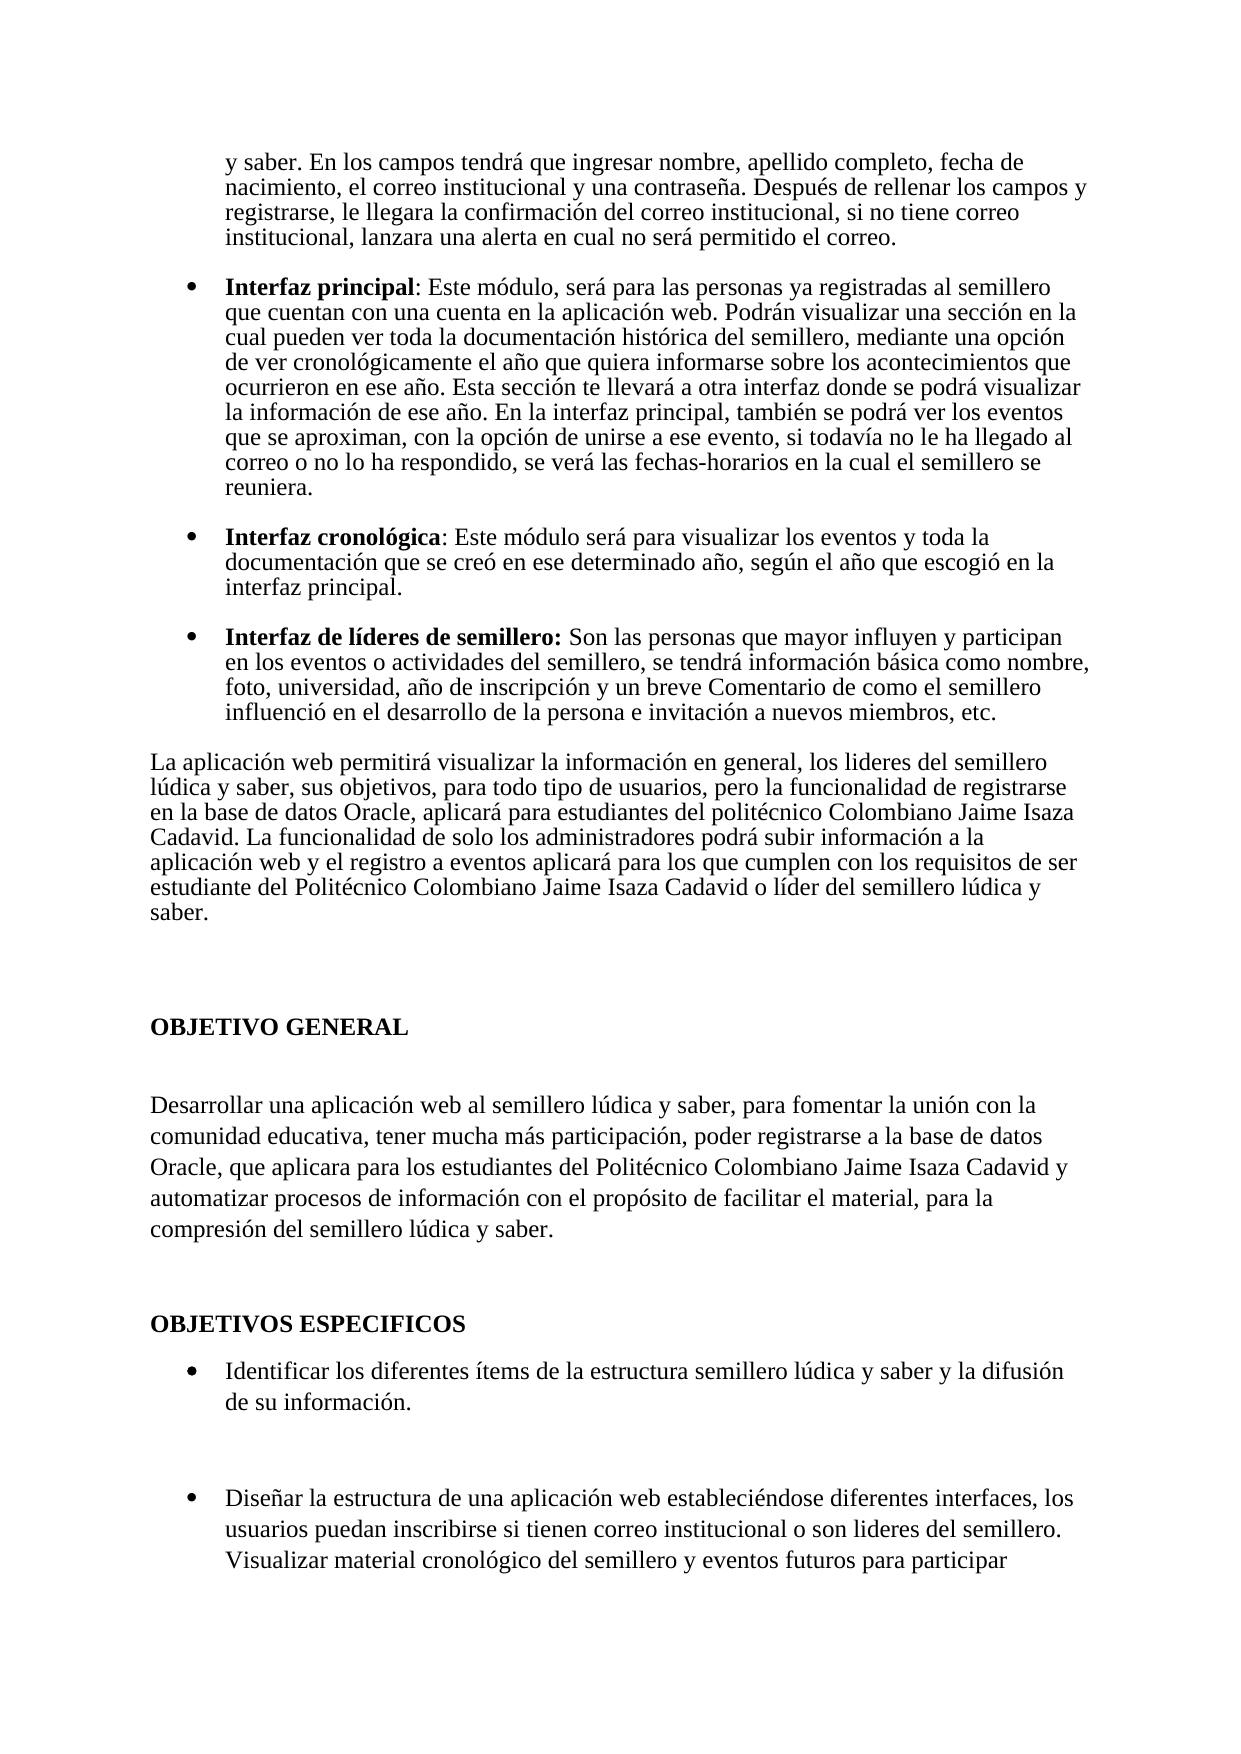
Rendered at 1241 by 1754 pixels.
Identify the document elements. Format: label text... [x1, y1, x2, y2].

list Interfaz cronológica: Este módulo será para visualizar los eventos y toda la documentación que se creó en ese determinado año, según el año que escogió en la interfaz principal. [187, 525, 1090, 600]
list Identificar los diferentes ítems de la estructura semillero lúdica y saber y la difusión de su información. [187, 1356, 1090, 1416]
list Diseñar la estructura de una aplicación web estableciéndose diferentes interfaces, los usuarios puedan inscribirse si tienen correo institucional o son lideres del semillero. Visualizar material cronológico del semillero y eventos futuros para participar [187, 1483, 1090, 1574]
text OBJETIVO GENERAL [150, 1012, 1090, 1071]
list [187, 150, 1090, 250]
text OBJETIVOS ESPECIFICOS [150, 1309, 1090, 1337]
text La aplicación web permitirá visualizar la información en general, los lideres del semillero lúdica y saber, sus objetivos, para todo tipo de usuarios, pero la funcionalidad de registrarse en la base de datos Oracle, aplicará para estudiantes del politécnico Colombiano Jaime Isaza Cadavid. La funcionalidad de solo los administradores podrá subir información a la aplicación web y el registro a eventos aplicará para los que cumplen con los requisitos de ser estudiante del Politécnico Colombiano Jaime Isaza Cadavid o líder del semillero lúdica y saber. [150, 750, 1090, 925]
list Interfaz de líderes de semillero: Son las personas que mayor influyen y participan en los eventos o actividades del semillero, se tendrá información básica como nombre, foto, universidad, año de inscripción y un breve Comentario de como el semillero influenció en el desarrollo de la persona e invitación a nuevos miembros, etc. [187, 625, 1090, 725]
text Desarrollar una aplicación web al semillero lúdica y saber, para fomentar la unión con la comunidad educativa, tener mucha más participación, poder registrarse a la base de datos Oracle, que aplicara para los estudiantes del Politécnico Colombiano Jaime Isaza Cadavid y automatizar procesos de información con el propósito de facilitar el material, para la compresión del semillero lúdica y saber. [150, 1090, 1090, 1243]
list Interfaz principal: Este módulo, será para las personas ya registradas al semillero que cuentan con una cuenta en la aplicación web. Podrán visualizar una sección en la cual pueden ver toda la documentación histórica del semillero, mediante una opción de ver cronológicamente el año que quiera informarse sobre los acontecimientos que ocurrieron en ese año. Esta sección te llevará a otra interfaz donde se podrá visualizar la información de ese año. En la interfaz principal, también se podrá ver los eventos que se aproximan, con la opción de unirse a ese evento, si todavía no le ha llegado al correo o no lo ha respondido, se verá las fechas-horarios en la cual el semillero se reuniera. [187, 275, 1090, 500]
